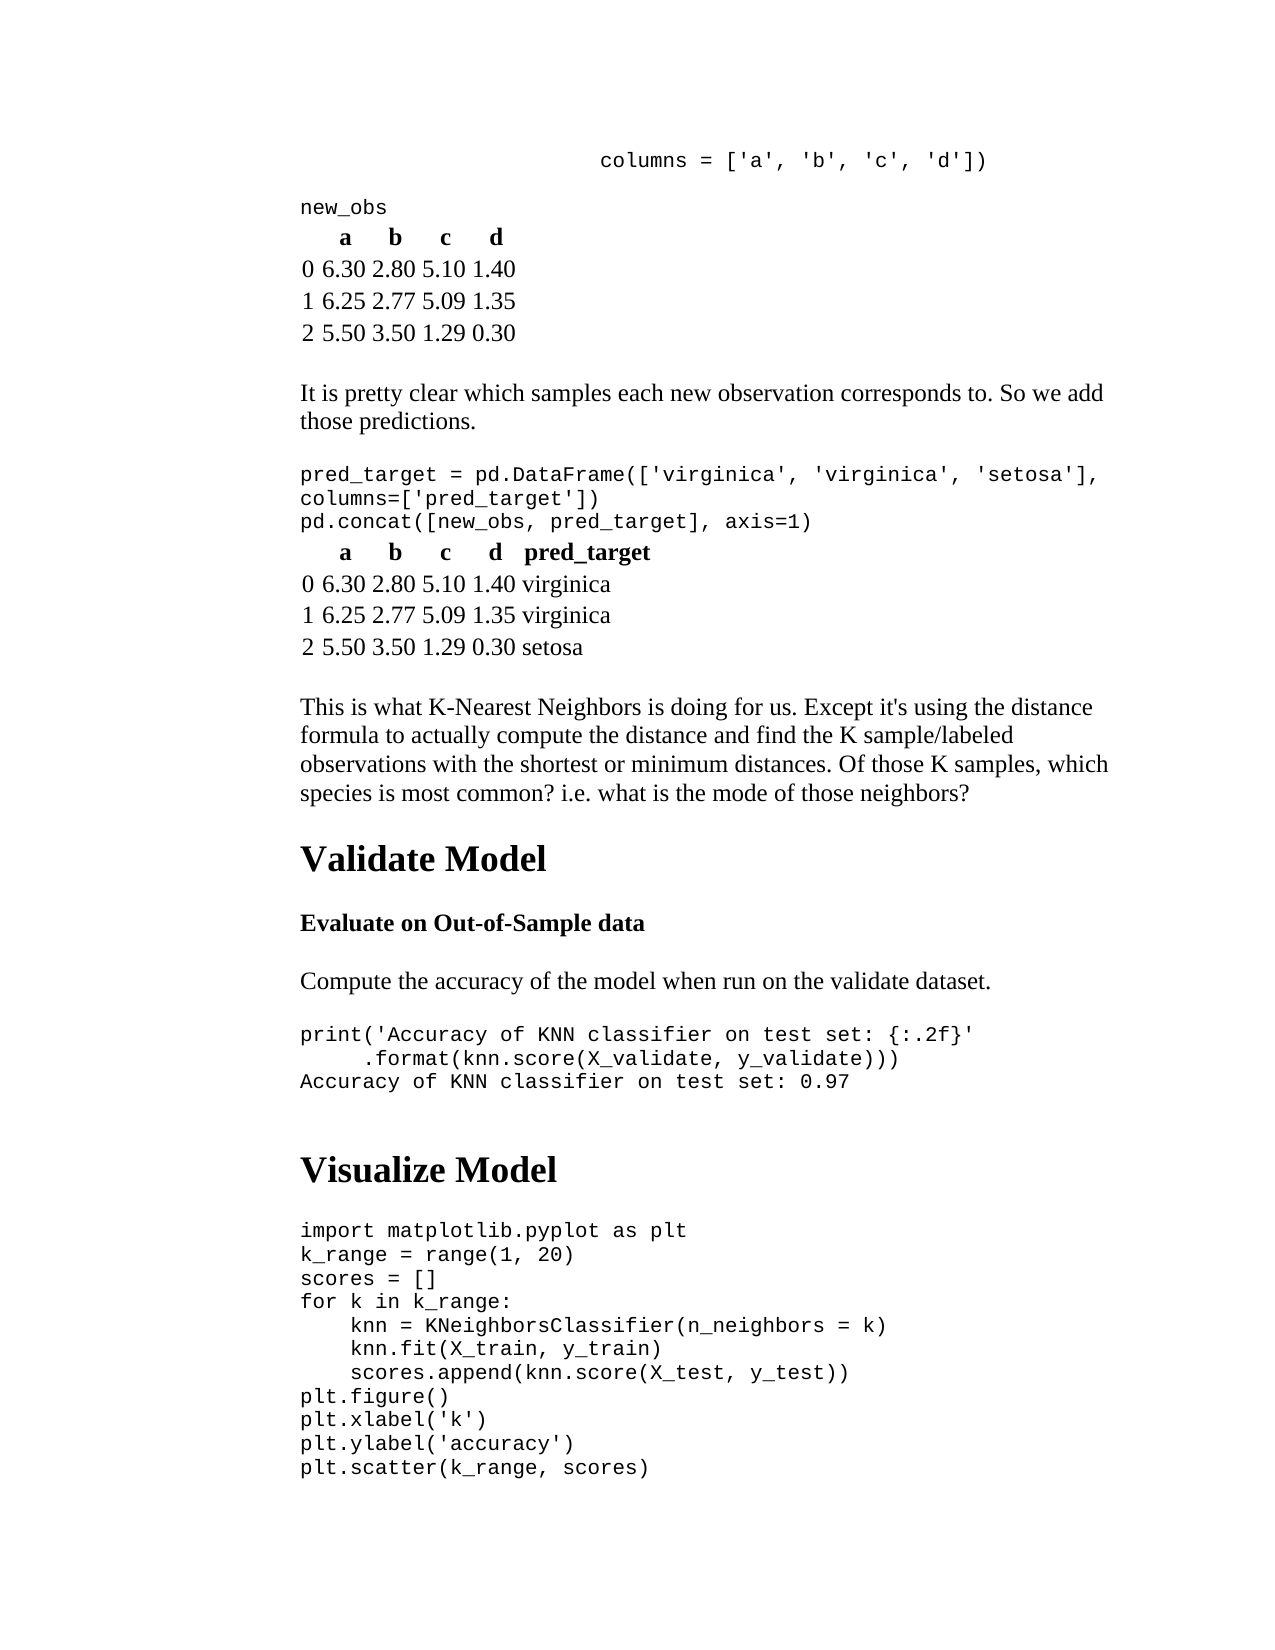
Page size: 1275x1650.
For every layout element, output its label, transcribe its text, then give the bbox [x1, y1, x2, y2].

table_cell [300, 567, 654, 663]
text knn = KNeighborsClassifier(n_neighbors = k) [300, 1315, 1125, 1338]
text plt.xlabel('k') [300, 1409, 1125, 1433]
text Validate Model [300, 836, 1125, 879]
text Visualize Model [300, 1148, 1125, 1191]
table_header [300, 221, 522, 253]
text Compute the accuracy of the model when run on the validate dataset. [300, 966, 1125, 995]
text .format(knn.score(X_validate, y_validate))) [300, 1048, 1125, 1071]
text new_obs [300, 197, 1125, 221]
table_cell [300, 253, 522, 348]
text k_range = range(1, 20) [300, 1244, 1125, 1267]
text pred_target = pd.DataFrame(['virginica', 'virginica', 'setosa'], columns=['pred_target']) [300, 464, 1125, 512]
text plt.figure() [300, 1386, 1125, 1409]
text It is pretty clear which samples each new observation corresponds to. So we add those predictions. [300, 378, 1125, 435]
text knn.fit(X_train, y_train) [300, 1338, 1125, 1362]
text This is what K-Nearest Neighbors is doing for us. Except it's using the distance formula to actually compute the distance and find the K sample/labeled observations with the shortest or minimum distances. Of those K samples, which species is most common? i.e. what is the mode of those neighbors? [300, 692, 1125, 807]
text scores = [] [300, 1267, 1125, 1291]
text columns = ['a', 'b', 'c', 'd']) [300, 150, 1125, 174]
text import matplotlib.pyplot as plt [300, 1220, 1125, 1244]
text Accuracy of KNN classifier on test set: 0.97 [300, 1071, 1125, 1095]
text pd.concat([new_obs, pred_target], axis=1) [300, 512, 1125, 535]
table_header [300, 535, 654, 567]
text Evaluate on Out-of-Sample data [300, 908, 1125, 937]
text plt.ylabel('accuracy') [300, 1433, 1125, 1457]
text scores.append(knn.score(X_test, y_test)) [300, 1362, 1125, 1386]
text plt.scatter(k_range, scores) [300, 1457, 1125, 1480]
text for k in k_range: [300, 1291, 1125, 1315]
text print('Accuracy of KNN classifier on test set: {:.2f}' [300, 1024, 1125, 1048]
